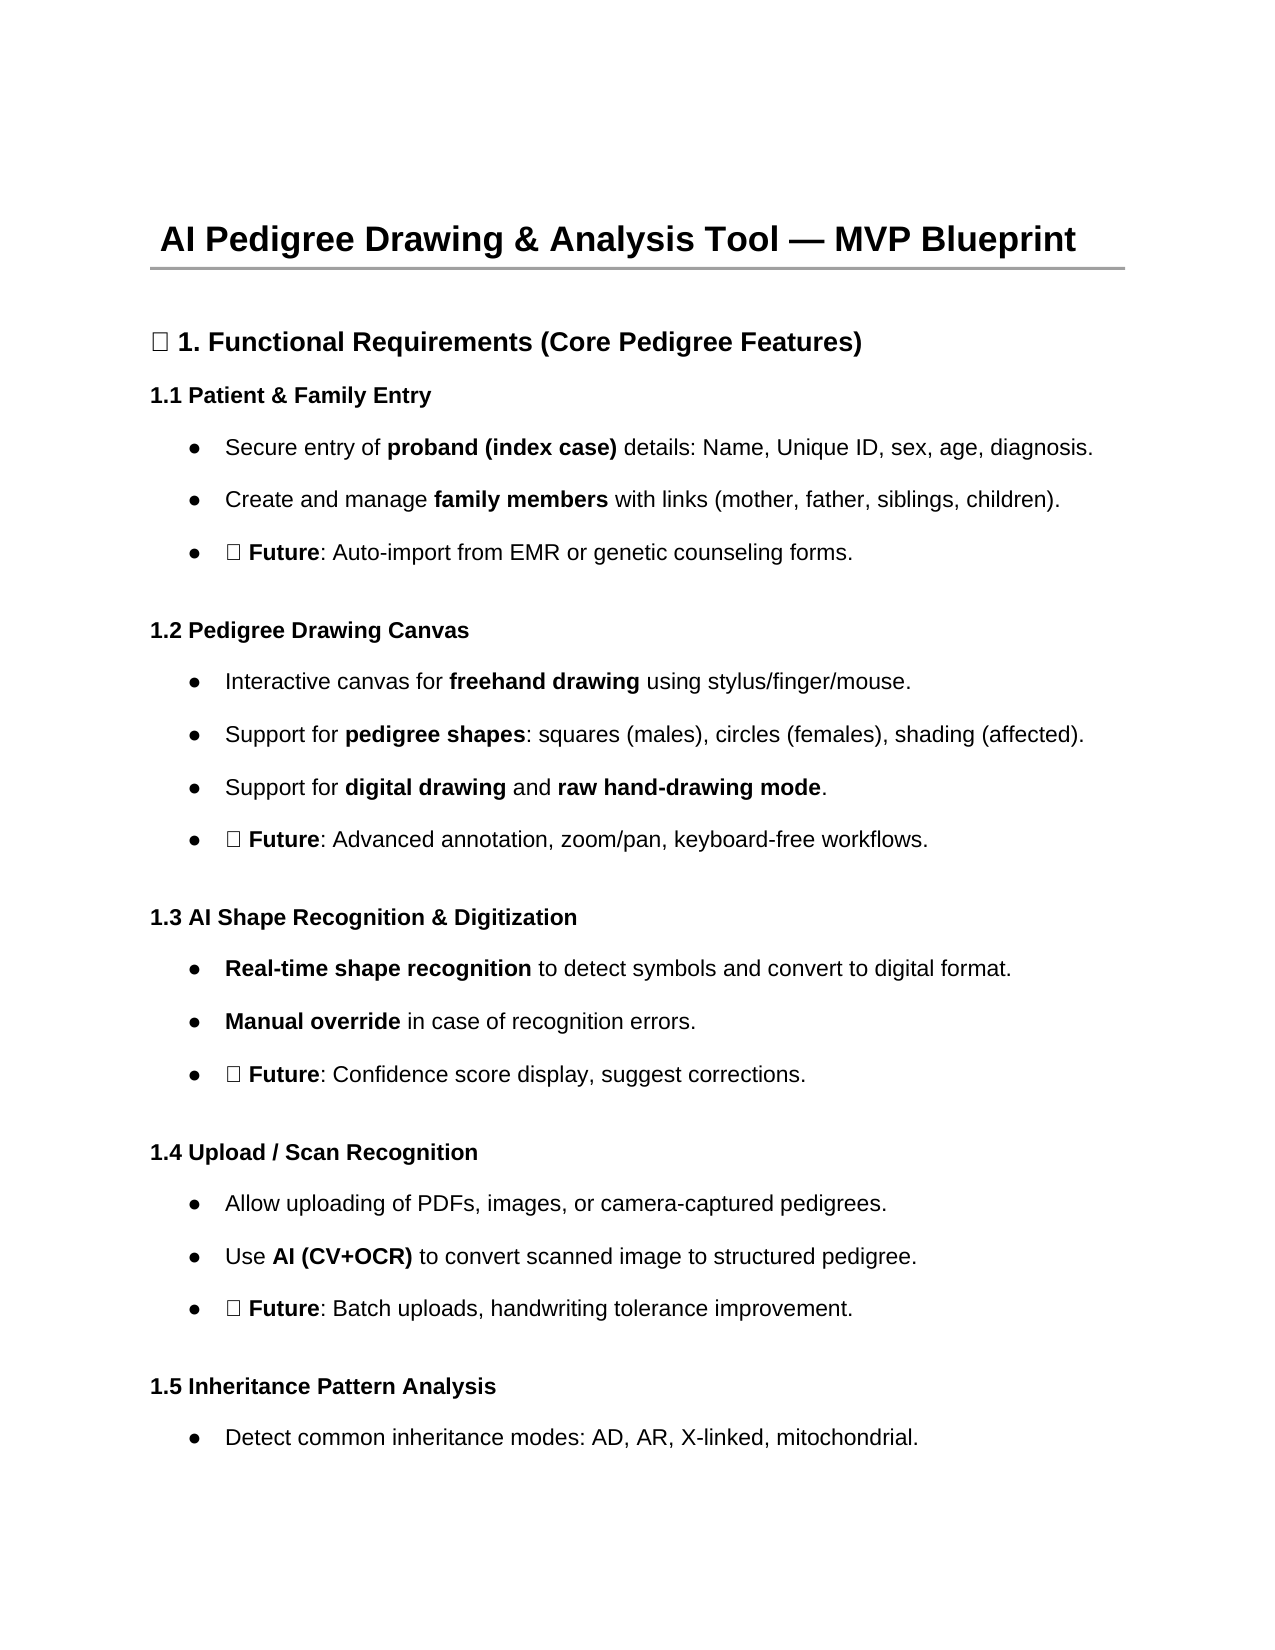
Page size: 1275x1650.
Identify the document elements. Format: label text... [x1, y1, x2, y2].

subtitle 1.3 AI Shape Recognition & Digitization [150, 904, 1125, 930]
list 🔜 Future: Confidence score display, suggest corrections. [187, 1061, 1125, 1113]
list Manual override in case of recognition errors. [187, 1008, 1125, 1061]
list Support for digital drawing and raw hand-drawing mode. [187, 774, 1125, 826]
subtitle 1.2 Pedigree Drawing Canvas [150, 617, 1125, 643]
list 🔜 Future: Auto-import from EMR or genetic counseling forms. [187, 539, 1125, 592]
list 🔜 Future: Advanced annotation, zoom/pan, keyboard-free workflows. [187, 826, 1125, 879]
list Create and manage family members with links (mother, father, siblings, children). [187, 486, 1125, 539]
list Use AI (CV+OCR) to convert scanned image to structured pedigree. [187, 1243, 1125, 1295]
subtitle 1.5 Inheritance Pattern Analysis [150, 1373, 1125, 1399]
list 🔜 Future: Batch uploads, handwriting tolerance improvement. [187, 1295, 1125, 1348]
list Interactive canvas for freehand drawing using stylus/finger/mouse. [187, 668, 1125, 721]
subtitle 1.4 Upload / Scan Recognition [150, 1138, 1125, 1165]
list Real-time shape recognition to detect symbols and convert to digital format. [187, 955, 1125, 1008]
subtitle AI Pedigree Drawing & Analysis Tool — MVP Blueprint [150, 218, 1125, 258]
subtitle 1.1 Patient & Family Entry [150, 382, 1125, 409]
list Detect common inheritance modes: AD, AR, X-linked, mitochondrial. [187, 1424, 1125, 1477]
list Support for pedigree shapes: squares (males), circles (females), shading (affected). [187, 721, 1125, 774]
list Allow uploading of PDFs, images, or camera-captured pedigrees. [187, 1190, 1125, 1243]
list Secure entry of proband (index case) details: Name, Unique ID, sex, age, diagnosis. [187, 434, 1125, 486]
subtitle 🔹 1. Functional Requirements (Core Pedigree Features) [150, 326, 1125, 357]
